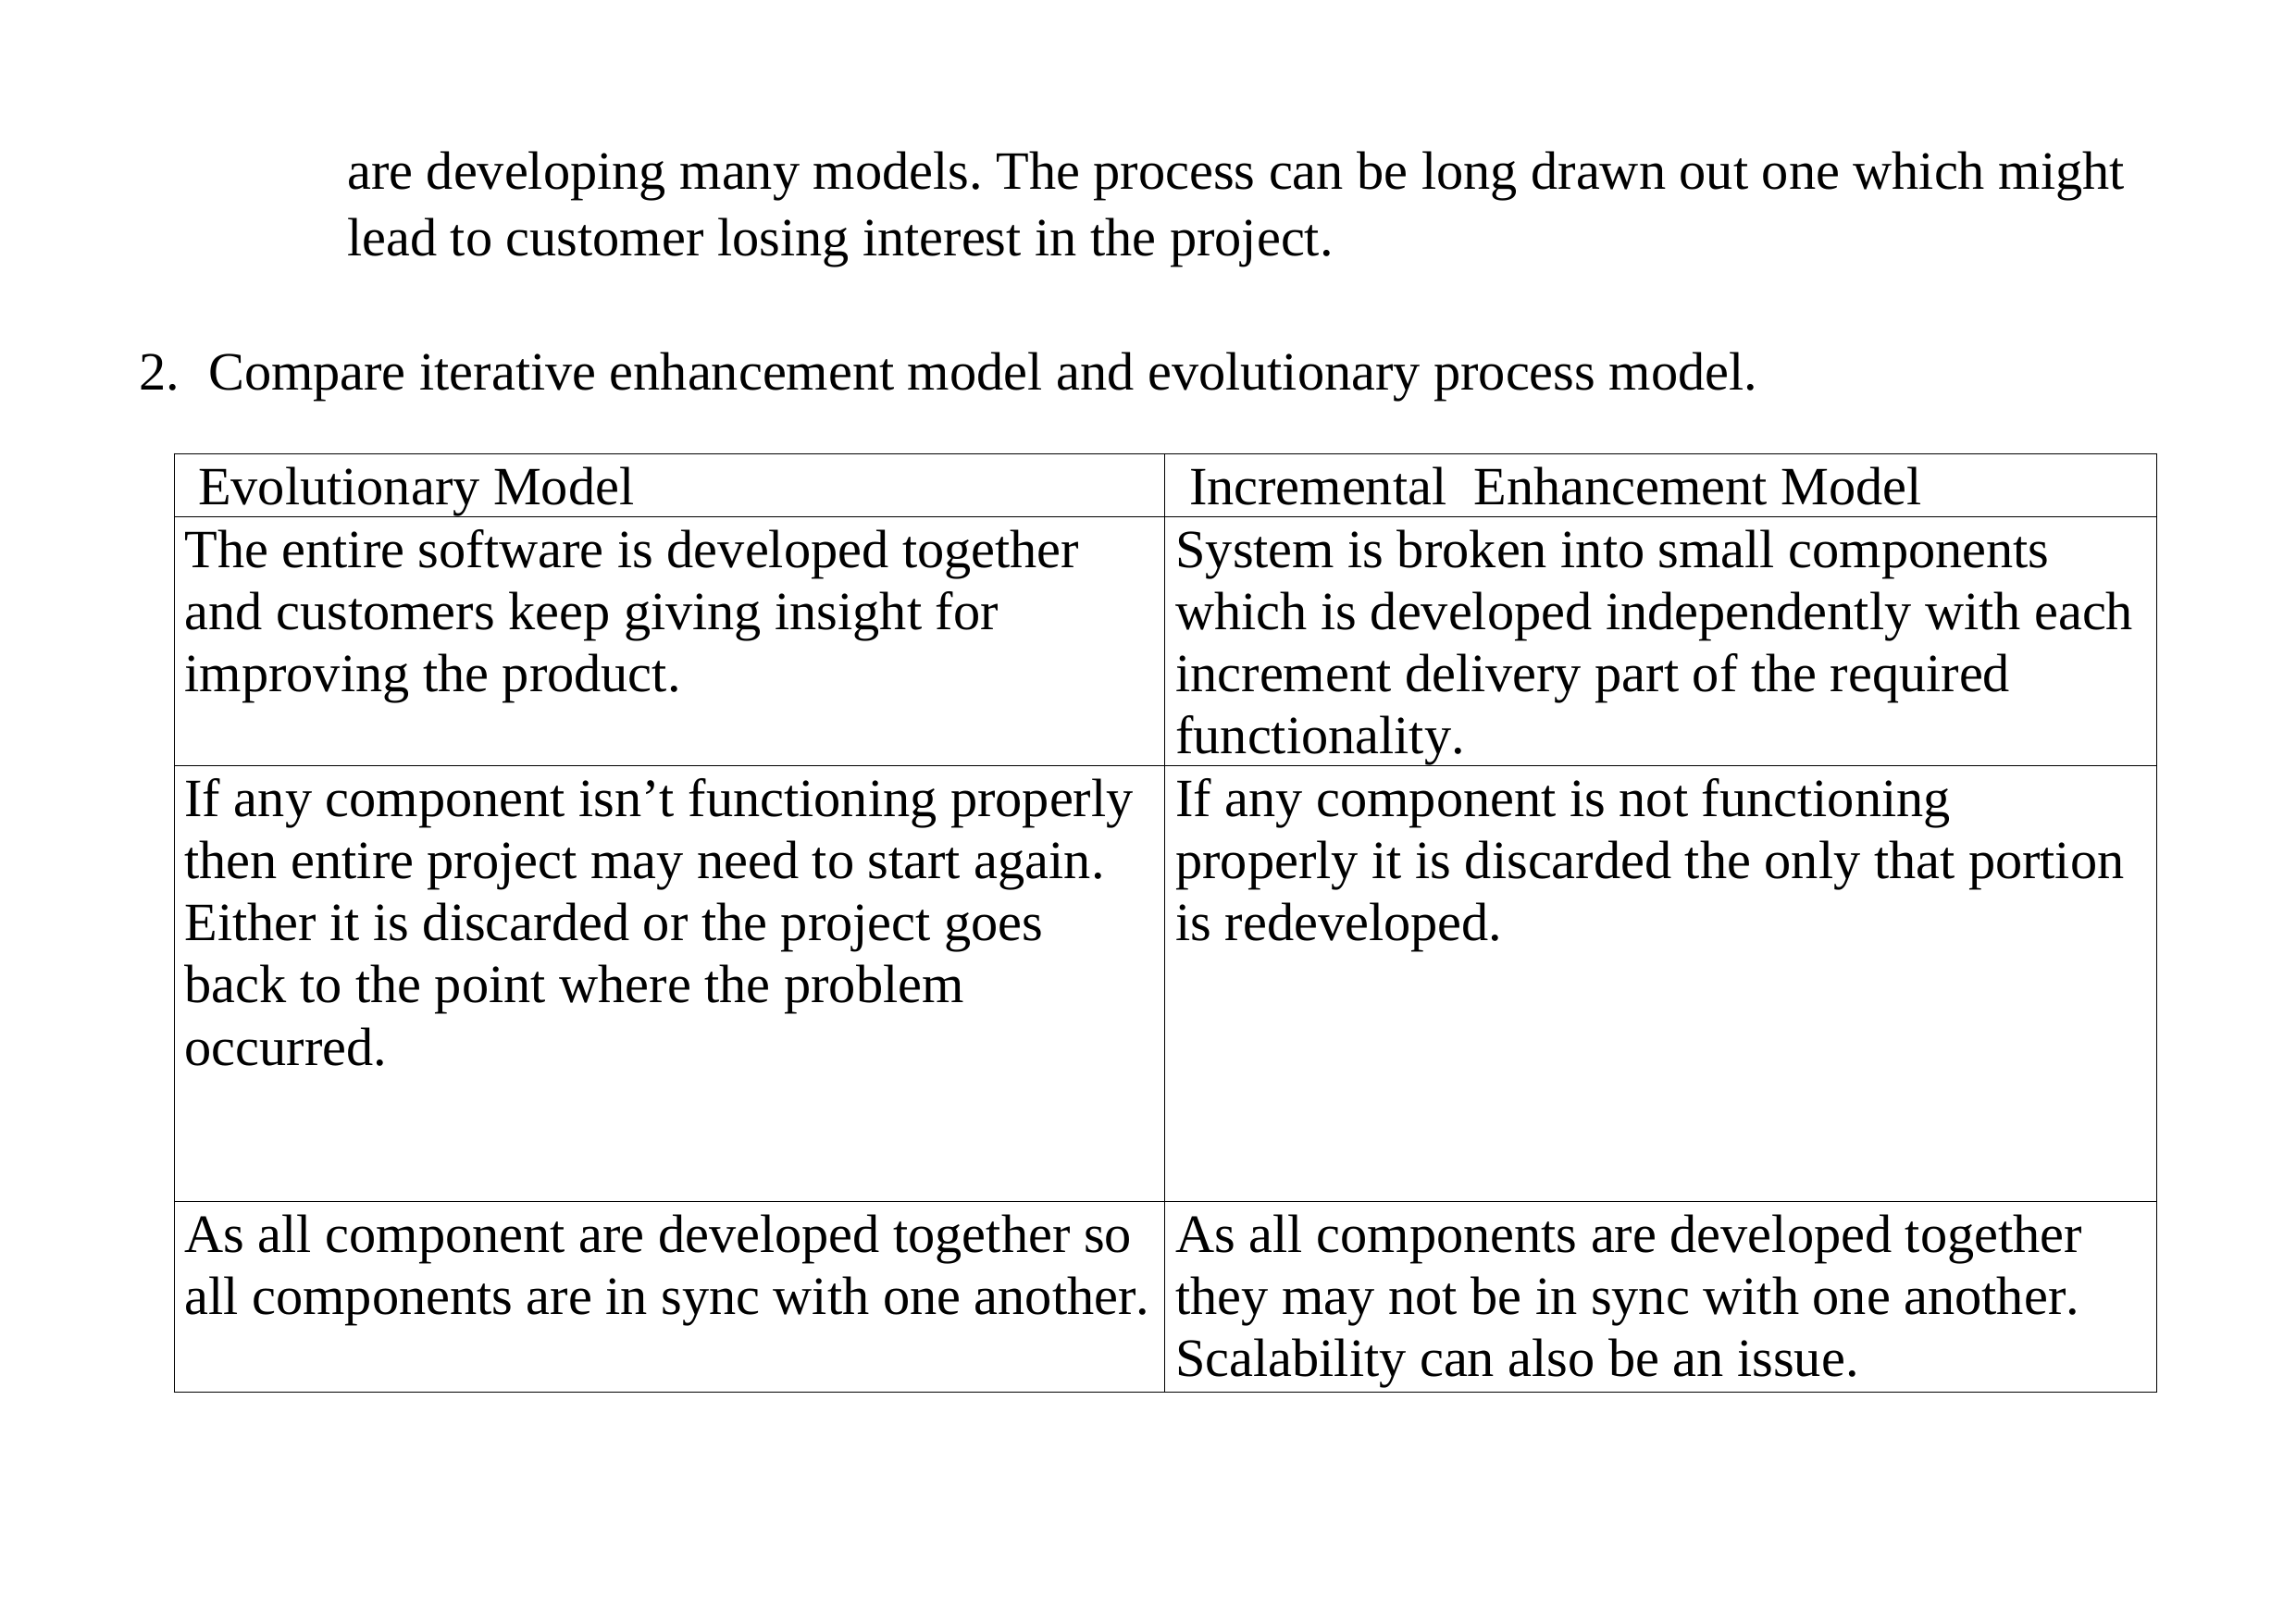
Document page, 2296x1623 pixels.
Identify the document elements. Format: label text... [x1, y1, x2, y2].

table_cell As all component are developed together so all components are in sync with one another. [175, 1202, 1164, 1391]
table_cell System is broken into small components which is developed independently with each increment delivery part of the required functionality. [1165, 517, 2156, 765]
table_header Incremental Enhancement Model [1165, 454, 2156, 516]
table_cell If any component is not functioning properly it is discarded the only that portion is redeveloped. [1165, 766, 2156, 1201]
table_cell The entire software is developed together and customers keep giving insight for improving the product. [175, 517, 1164, 765]
table_cell As all components are developed together they may not be in sync with one another. Scalability can also be an issue. [1165, 1202, 2156, 1391]
table_cell If any component isn’t functioning properly then entire project may need to start again. Either it is discarded or the project goes back to the point where the problem occurred. [175, 766, 1164, 1201]
list Compare iterative enhancement model and evolutionary process model. [139, 340, 2156, 402]
table_header Evolutionary Model [175, 454, 1164, 516]
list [347, 139, 2156, 267]
